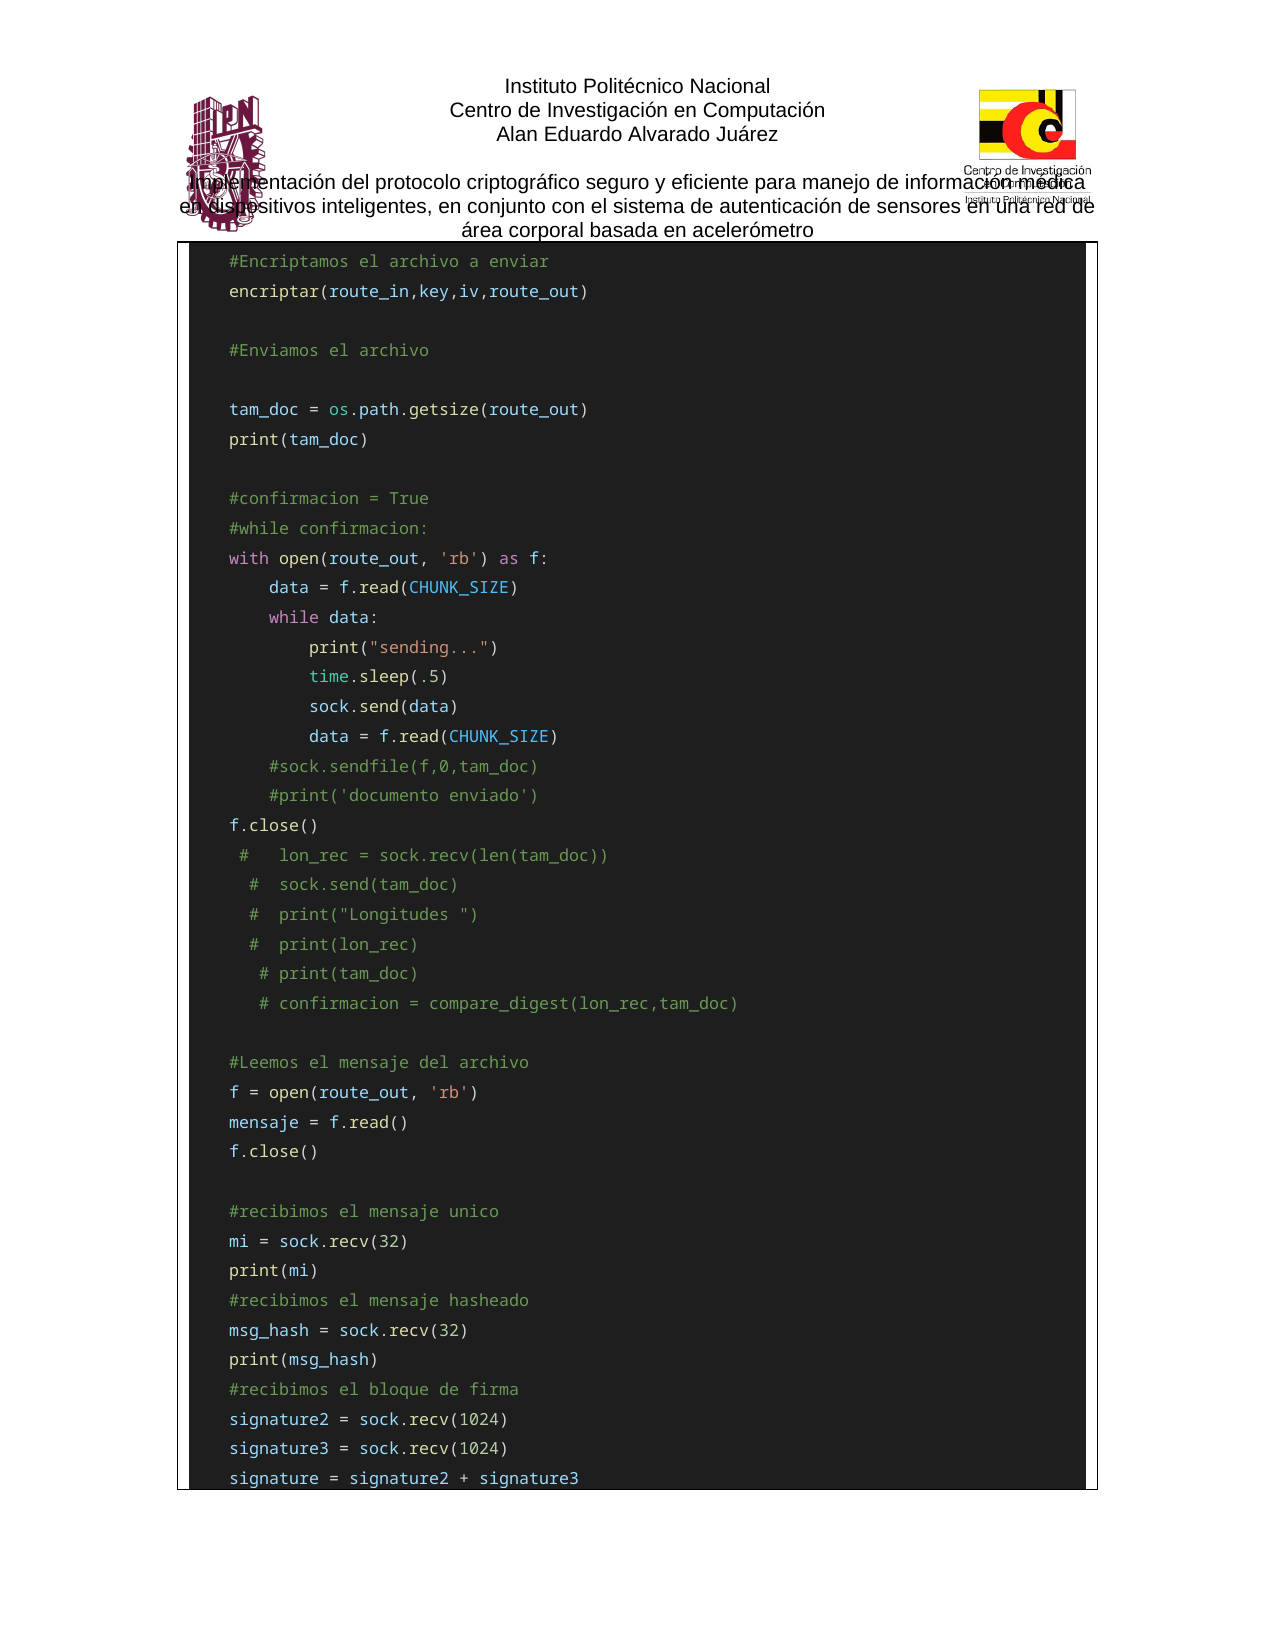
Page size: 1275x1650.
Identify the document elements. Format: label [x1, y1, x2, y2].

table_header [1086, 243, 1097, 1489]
picture [177, 91, 275, 236]
picture [957, 75, 1097, 219]
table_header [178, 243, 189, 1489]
